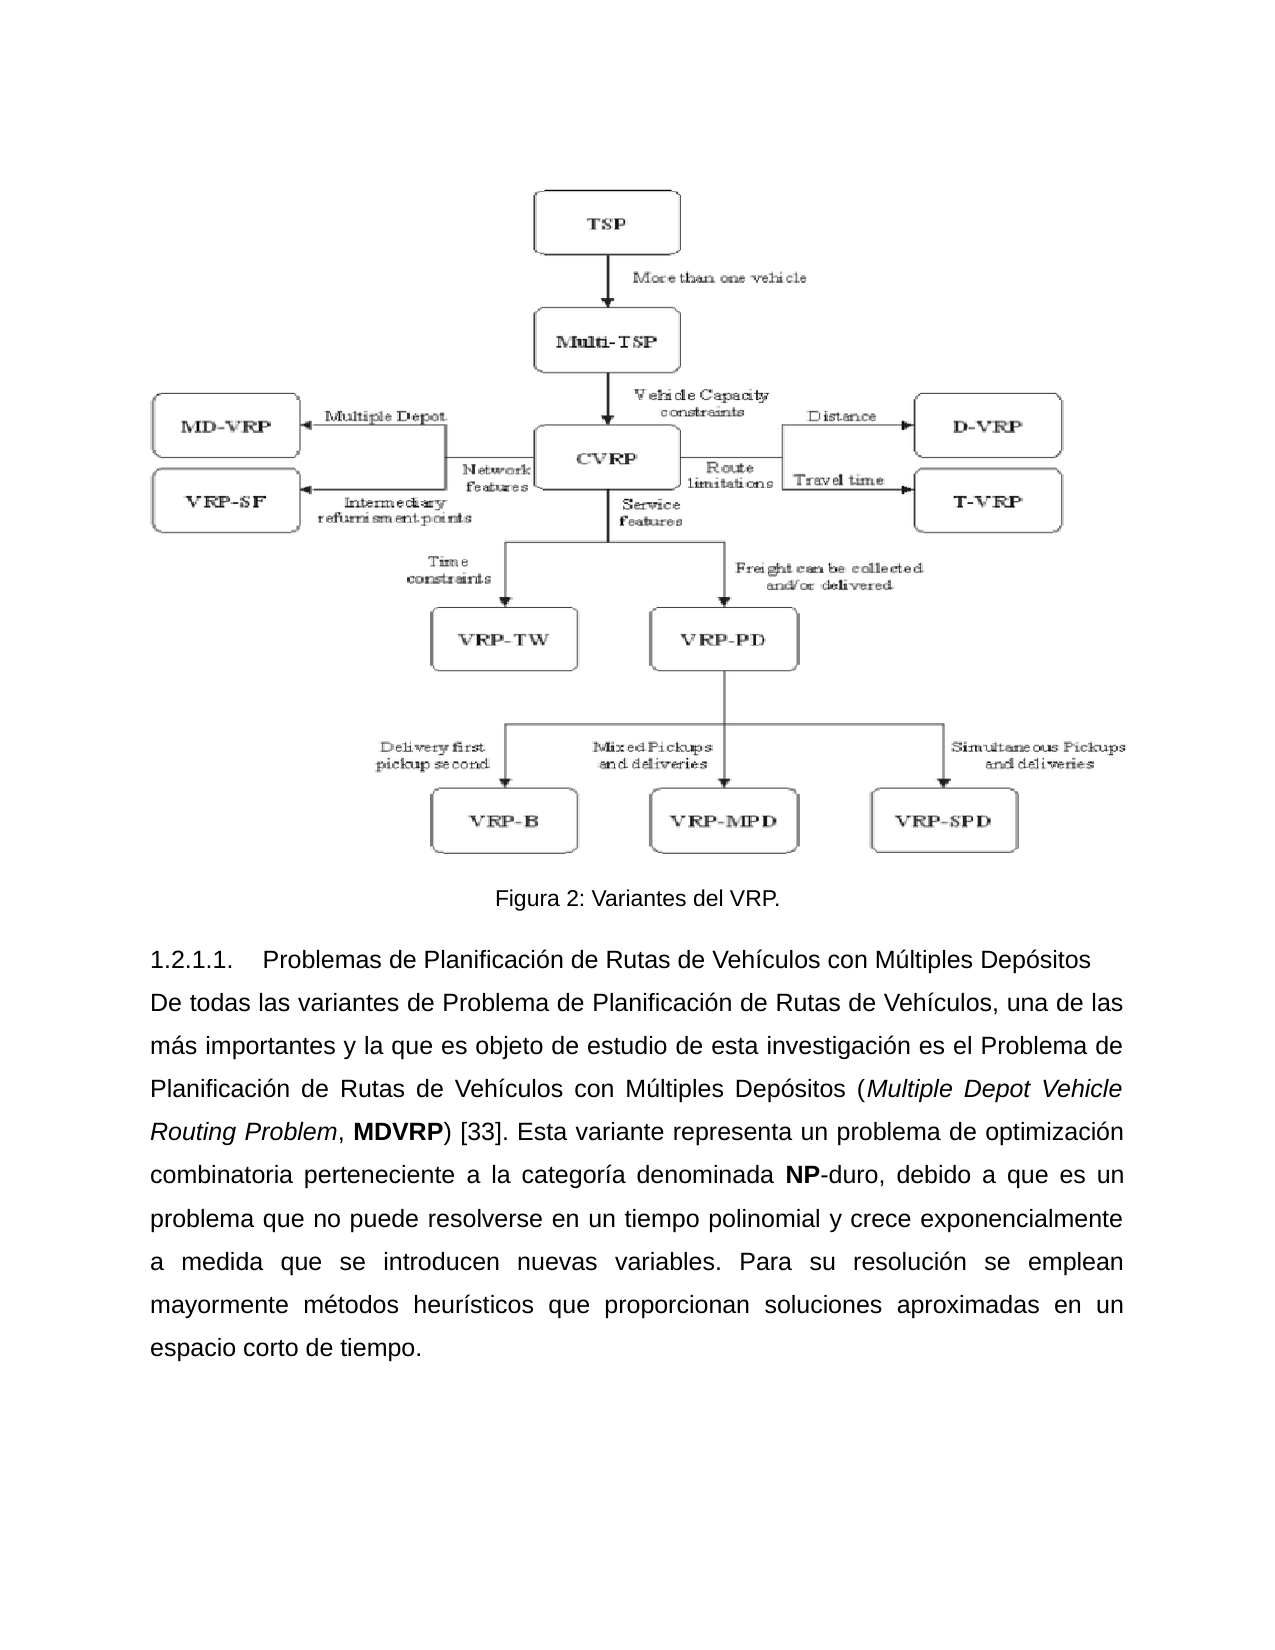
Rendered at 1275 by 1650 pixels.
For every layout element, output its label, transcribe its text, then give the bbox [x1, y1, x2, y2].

picture [150, 187, 1130, 854]
text De todas las variantes de Problema de Planificación de Rutas de Vehículos, una de las más importantes y la que es objeto de estudio de esta investigación es el Problema de Planificación de Rutas de Vehículos con Múltiples Depósitos (Multiple Depot Vehicle Routing Problem, MDVRP) . Esta variante representa un problema de optimización combinatoria perteneciente a la categoría denominada NP-duro, debido a que es un problema que no puede resolverse en un tiempo polinomial y crece exponencialmente a medida que se introducen nuevas variables. Para su resolución se emplean mayormente métodos heurísticos que proporcionan soluciones aproximadas en un espacio corto de tiempo. [150, 988, 1125, 1362]
text Figura 2: Variantes del VRP. [150, 884, 1125, 911]
subtitle Problemas de Planificación de Rutas de Vehículos con Múltiples Depósitos [150, 945, 1125, 973]
